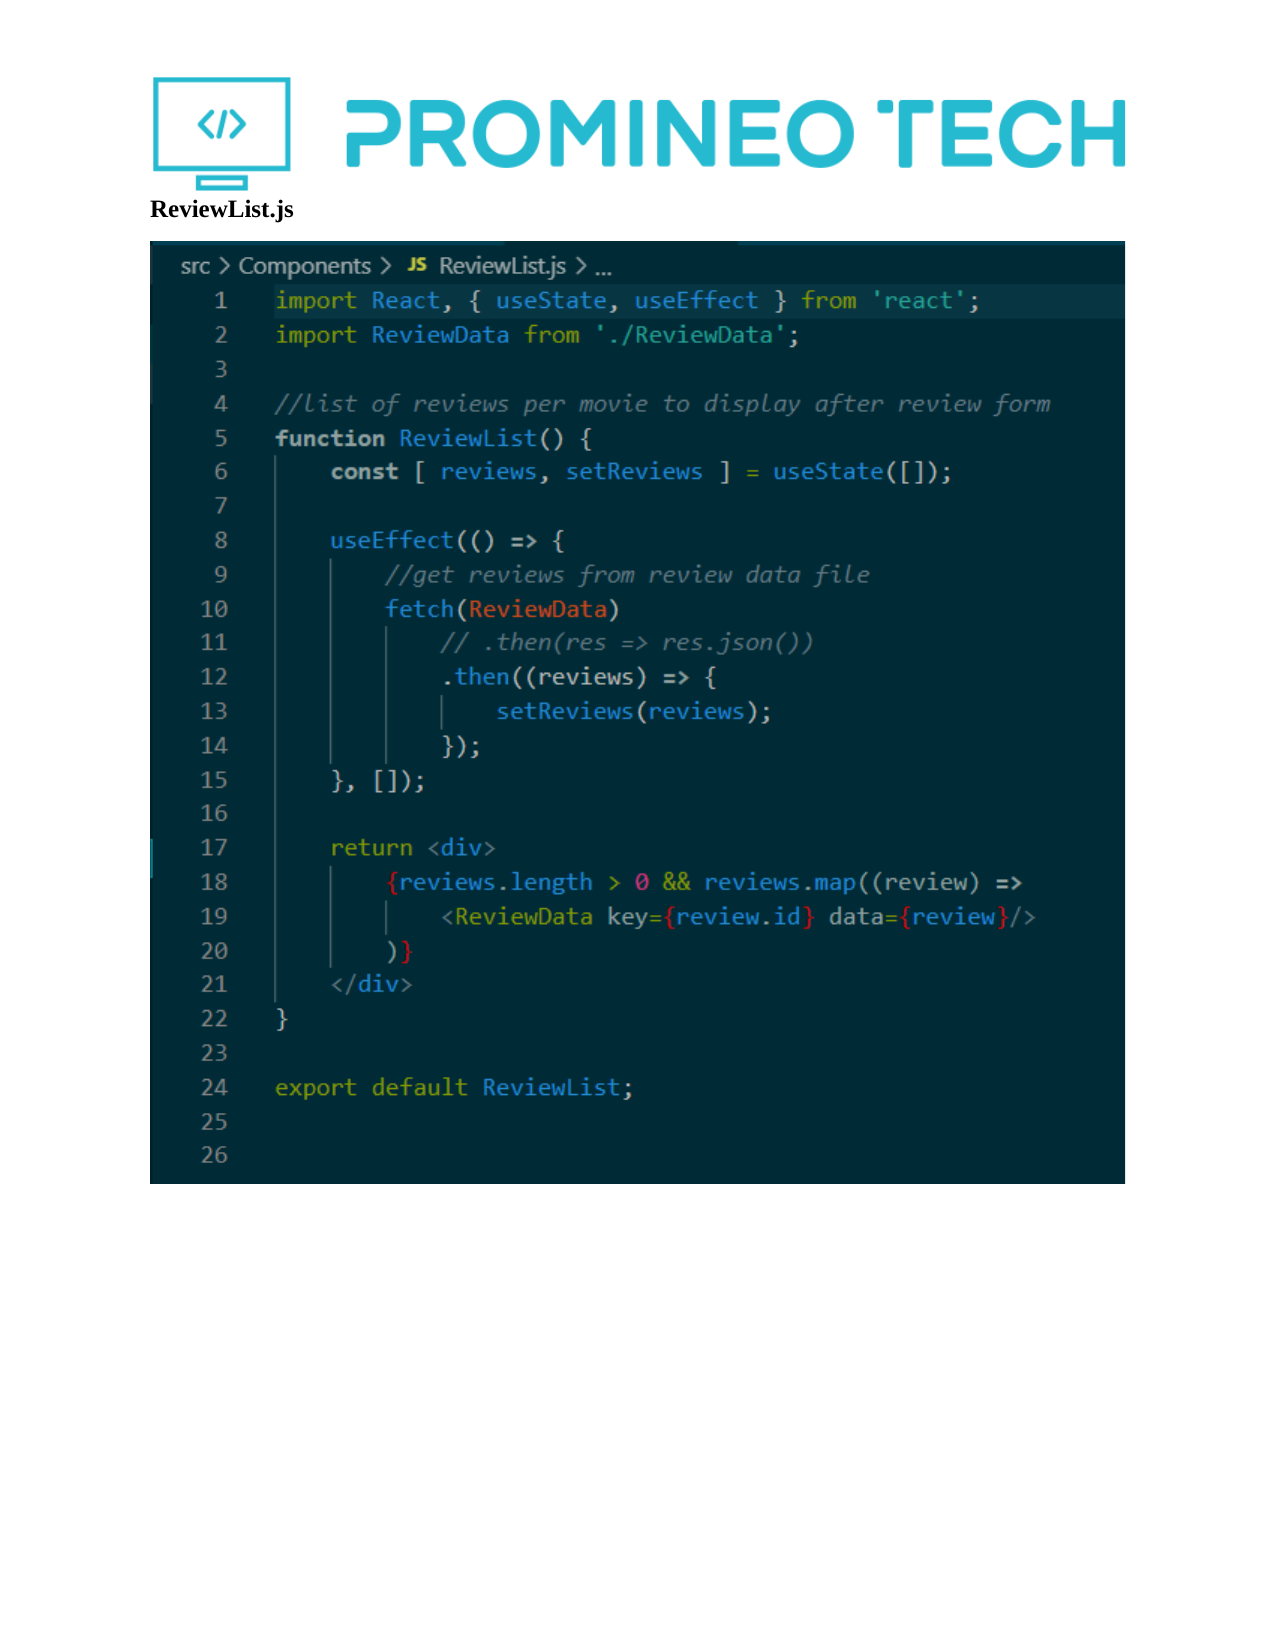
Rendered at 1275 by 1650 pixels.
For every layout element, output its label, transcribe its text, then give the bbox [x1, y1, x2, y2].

picture [216, 601, 227, 617]
picture [803, 633, 812, 654]
picture [203, 1010, 213, 1026]
picture [969, 913, 995, 924]
picture [456, 1079, 467, 1095]
picture [845, 396, 856, 411]
picture [580, 400, 607, 411]
picture [386, 565, 399, 585]
picture [723, 913, 729, 924]
picture [275, 394, 289, 414]
picture [858, 908, 869, 924]
picture [470, 844, 481, 855]
picture [386, 981, 398, 991]
picture [597, 463, 604, 479]
picture [431, 327, 458, 342]
picture [832, 463, 840, 479]
text ReviewList.js [150, 194, 1125, 222]
picture [525, 571, 564, 582]
picture [428, 878, 439, 889]
picture [445, 878, 449, 889]
picture [582, 673, 592, 684]
picture [594, 673, 622, 684]
picture [332, 1079, 356, 1095]
picture [553, 400, 566, 411]
picture [471, 530, 479, 552]
picture [500, 400, 508, 405]
picture [216, 566, 227, 582]
picture [462, 878, 482, 889]
picture [790, 633, 798, 654]
picture [400, 331, 412, 342]
picture [859, 464, 863, 478]
picture [609, 463, 620, 478]
picture [334, 400, 342, 411]
picture [512, 1084, 522, 1094]
picture [788, 571, 800, 582]
picture [576, 257, 586, 275]
picture [215, 805, 227, 821]
picture [217, 976, 226, 992]
picture [636, 874, 649, 890]
picture [610, 1080, 618, 1095]
picture [332, 326, 356, 342]
picture [217, 668, 227, 684]
picture [624, 400, 633, 411]
picture [774, 879, 787, 889]
picture [414, 879, 418, 889]
picture [901, 461, 909, 483]
picture [408, 258, 427, 270]
picture [567, 708, 578, 718]
picture [203, 1147, 212, 1162]
picture [802, 468, 813, 478]
picture [428, 400, 440, 411]
picture [401, 430, 412, 445]
picture [511, 908, 578, 924]
picture [763, 394, 771, 411]
picture [707, 667, 716, 689]
picture [541, 428, 549, 450]
picture [203, 601, 213, 617]
picture [388, 600, 398, 616]
picture [428, 333, 433, 342]
picture [545, 703, 550, 718]
picture [216, 634, 227, 650]
picture [291, 434, 329, 446]
picture [414, 571, 427, 587]
picture [443, 400, 454, 411]
picture [203, 1114, 212, 1129]
picture [527, 667, 535, 689]
picture [215, 874, 227, 890]
picture [860, 872, 868, 894]
picture [958, 913, 964, 924]
picture [418, 331, 422, 342]
picture [216, 1010, 227, 1026]
picture [499, 634, 509, 650]
picture [387, 872, 397, 894]
picture [289, 394, 303, 414]
picture [693, 571, 701, 582]
picture [501, 435, 509, 446]
picture [275, 430, 289, 446]
picture [635, 913, 647, 929]
picture [913, 400, 924, 411]
picture [305, 394, 314, 411]
picture [733, 879, 744, 889]
picture [663, 872, 690, 890]
picture [216, 908, 227, 924]
picture [555, 633, 564, 654]
picture [637, 637, 647, 649]
picture [1024, 400, 1050, 411]
picture [472, 751, 478, 758]
picture [333, 770, 343, 792]
picture [456, 908, 509, 924]
picture [215, 943, 227, 959]
picture [459, 400, 467, 411]
picture [441, 844, 446, 855]
picture [203, 1079, 213, 1095]
picture [388, 531, 397, 547]
picture [401, 941, 411, 963]
picture [203, 874, 212, 890]
picture [707, 878, 717, 889]
picture [750, 701, 757, 723]
picture [444, 532, 448, 547]
picture [470, 468, 481, 478]
picture [567, 638, 580, 650]
picture [858, 571, 869, 582]
picture [763, 716, 769, 723]
picture [347, 396, 357, 411]
picture [663, 468, 689, 478]
picture [539, 879, 543, 889]
picture [636, 468, 647, 479]
picture [722, 461, 728, 483]
picture [428, 435, 439, 445]
picture [441, 632, 455, 653]
picture [638, 701, 646, 723]
picture [456, 879, 460, 889]
picture [347, 785, 353, 792]
picture [943, 400, 948, 411]
picture [470, 667, 488, 684]
picture [873, 913, 897, 924]
picture [217, 497, 227, 513]
picture [677, 400, 689, 411]
picture [718, 879, 723, 889]
picture [499, 571, 509, 582]
picture [998, 907, 1008, 929]
picture [512, 605, 523, 617]
picture [927, 400, 939, 411]
picture [441, 258, 515, 273]
picture [720, 400, 730, 411]
picture [385, 394, 401, 416]
picture [609, 907, 620, 924]
picture [338, 537, 343, 547]
picture [389, 941, 396, 963]
picture [344, 467, 385, 479]
picture [777, 633, 785, 654]
picture [539, 1084, 565, 1095]
picture [664, 571, 676, 582]
picture [546, 878, 565, 894]
picture [751, 878, 755, 889]
picture [215, 532, 227, 548]
picture [403, 979, 411, 991]
picture [972, 872, 978, 894]
picture [450, 468, 467, 478]
picture [449, 606, 453, 616]
picture [319, 400, 329, 411]
picture [403, 531, 411, 548]
picture [203, 943, 212, 959]
picture [221, 258, 230, 273]
picture [678, 571, 689, 582]
picture [677, 638, 689, 650]
picture [276, 1084, 329, 1100]
picture [828, 394, 844, 416]
picture [790, 474, 798, 479]
picture [668, 333, 674, 342]
picture [497, 1084, 509, 1095]
picture [594, 708, 599, 718]
picture [416, 785, 422, 792]
picture [401, 878, 411, 889]
picture [540, 673, 579, 684]
picture [403, 770, 410, 792]
picture [710, 334, 716, 342]
picture [449, 838, 453, 855]
picture [941, 878, 968, 890]
picture [215, 395, 227, 411]
picture [217, 361, 227, 375]
picture [732, 913, 760, 924]
picture [331, 430, 358, 446]
picture [215, 1148, 221, 1162]
picture [358, 434, 385, 446]
picture [528, 535, 537, 548]
picture [705, 394, 718, 411]
picture [500, 331, 508, 342]
picture [525, 601, 578, 617]
picture [900, 907, 909, 929]
picture [470, 400, 497, 411]
picture [417, 601, 423, 617]
picture [720, 326, 731, 342]
picture [215, 463, 227, 479]
picture [774, 468, 778, 478]
picture [386, 331, 395, 342]
picture [677, 708, 689, 718]
picture [203, 772, 212, 788]
picture [512, 632, 537, 650]
picture [276, 331, 329, 347]
picture [858, 400, 869, 411]
picture [540, 331, 580, 342]
picture [595, 571, 601, 582]
picture [871, 468, 882, 478]
picture [789, 878, 798, 889]
picture [609, 877, 620, 890]
picture [735, 400, 744, 411]
picture [203, 908, 213, 924]
picture [944, 476, 950, 483]
picture [850, 878, 856, 889]
picture [485, 1079, 496, 1095]
picture [525, 325, 538, 342]
picture [746, 638, 772, 650]
picture [359, 975, 370, 991]
picture [830, 907, 856, 924]
picture [414, 537, 425, 547]
picture [1011, 907, 1020, 927]
picture [746, 400, 759, 416]
picture [776, 567, 786, 582]
picture [203, 634, 212, 650]
picture [653, 468, 660, 479]
picture [497, 468, 524, 479]
picture [528, 430, 535, 446]
picture [278, 1009, 287, 1031]
picture [429, 842, 438, 855]
picture [650, 708, 655, 718]
picture [569, 1080, 577, 1095]
picture [458, 669, 462, 684]
picture [400, 565, 413, 585]
picture [374, 532, 382, 548]
picture [623, 468, 633, 478]
picture [705, 913, 716, 924]
picture [443, 911, 452, 922]
picture [462, 327, 469, 342]
picture [929, 878, 938, 890]
picture [472, 331, 481, 342]
picture [663, 708, 668, 718]
picture [182, 262, 200, 273]
picture [913, 913, 918, 924]
picture [486, 842, 495, 855]
picture [203, 737, 212, 753]
picture [372, 1078, 398, 1095]
picture [555, 428, 563, 450]
picture [444, 736, 453, 758]
picture [216, 839, 227, 855]
picture [584, 1084, 591, 1095]
picture [483, 605, 509, 617]
picture [251, 259, 371, 279]
picture [790, 340, 797, 347]
picture [899, 400, 911, 411]
picture [487, 468, 493, 479]
picture [218, 703, 227, 717]
picture [552, 708, 557, 718]
picture [529, 1084, 536, 1095]
picture [816, 400, 828, 411]
picture [680, 331, 687, 342]
picture [581, 468, 591, 478]
picture [456, 435, 482, 445]
picture [332, 467, 343, 479]
picture [665, 396, 675, 411]
picture [636, 326, 647, 342]
picture [414, 435, 425, 445]
picture [994, 394, 1010, 416]
picture [203, 1045, 212, 1061]
picture [389, 770, 395, 792]
picture [415, 400, 427, 411]
picture [498, 673, 508, 684]
picture [582, 428, 591, 450]
picture [845, 565, 852, 582]
picture [569, 873, 592, 889]
picture [804, 907, 813, 929]
picture [455, 632, 469, 653]
picture [542, 476, 548, 483]
picture [374, 327, 384, 342]
picture [692, 913, 702, 924]
picture [767, 333, 772, 342]
picture [486, 530, 493, 552]
picture [888, 461, 895, 483]
picture [747, 327, 758, 340]
picture [917, 461, 923, 483]
picture [712, 708, 737, 718]
picture [579, 565, 594, 587]
picture [459, 736, 466, 758]
picture [203, 668, 212, 684]
picture [203, 703, 212, 719]
picture [216, 430, 227, 446]
picture [734, 331, 744, 342]
picture [581, 601, 592, 617]
picture [678, 913, 689, 924]
picture [663, 907, 674, 929]
picture [610, 400, 620, 411]
picture [554, 530, 563, 552]
picture [602, 708, 620, 718]
picture [528, 703, 532, 718]
picture [513, 571, 521, 582]
picture [523, 259, 545, 273]
picture [219, 1045, 227, 1059]
picture [886, 878, 911, 890]
picture [639, 667, 646, 689]
picture [873, 872, 881, 894]
picture [651, 333, 659, 342]
picture [373, 400, 385, 411]
picture [460, 844, 466, 855]
picture [664, 638, 676, 650]
picture [458, 599, 466, 621]
picture [222, 1121, 227, 1129]
picture [524, 400, 551, 416]
picture [215, 1079, 228, 1095]
picture [428, 571, 440, 582]
picture [359, 537, 370, 547]
picture [930, 461, 937, 483]
picture [203, 976, 212, 992]
picture [844, 468, 855, 478]
picture [608, 571, 635, 582]
picture [927, 913, 938, 924]
picture [386, 463, 398, 479]
picture [650, 571, 662, 582]
picture [218, 327, 226, 342]
picture [203, 805, 212, 821]
picture [941, 913, 952, 924]
picture [381, 256, 391, 275]
picture [914, 878, 925, 890]
picture [580, 913, 592, 924]
picture [734, 638, 743, 650]
picture [484, 571, 496, 582]
picture [470, 601, 482, 617]
picture [539, 638, 551, 650]
picture [581, 638, 593, 650]
picture [414, 1084, 425, 1095]
picture [815, 879, 834, 889]
picture [346, 974, 356, 994]
picture [636, 400, 647, 411]
picture [428, 1078, 454, 1095]
picture [787, 907, 799, 924]
picture [216, 292, 227, 308]
picture [239, 259, 245, 273]
picture [215, 737, 227, 753]
picture [831, 571, 841, 582]
picture [820, 471, 827, 479]
picture [872, 400, 884, 411]
picture [428, 537, 433, 547]
picture [692, 638, 702, 650]
picture [485, 430, 494, 446]
picture [513, 667, 521, 689]
picture [276, 286, 1125, 317]
picture [484, 327, 494, 342]
picture [705, 571, 733, 582]
picture [443, 468, 447, 478]
picture [778, 913, 784, 924]
picture [679, 671, 689, 684]
picture [458, 530, 466, 552]
picture [623, 673, 633, 684]
picture [374, 980, 380, 991]
picture [622, 913, 634, 924]
picture [443, 435, 453, 446]
picture [428, 606, 433, 616]
picture [815, 565, 830, 587]
picture [717, 638, 729, 654]
picture [417, 461, 423, 483]
picture [786, 400, 800, 416]
picture [1012, 877, 1022, 889]
picture [376, 770, 383, 792]
picture [760, 880, 765, 889]
picture [596, 1084, 605, 1095]
picture [594, 605, 607, 617]
picture [401, 606, 412, 616]
picture [816, 463, 824, 471]
picture [1010, 400, 1022, 411]
picture [585, 708, 589, 718]
picture [1026, 911, 1035, 924]
picture [334, 979, 341, 991]
picture [203, 839, 213, 855]
picture [596, 640, 605, 650]
picture [746, 565, 773, 582]
picture [470, 571, 482, 582]
picture [546, 262, 566, 279]
picture [200, 262, 209, 273]
picture [611, 599, 619, 621]
picture [400, 1078, 412, 1095]
picture [775, 400, 787, 411]
picture [835, 878, 841, 889]
picture [332, 839, 412, 855]
picture [955, 400, 981, 411]
picture [443, 566, 454, 582]
picture [150, 75, 1125, 194]
picture [216, 772, 227, 788]
